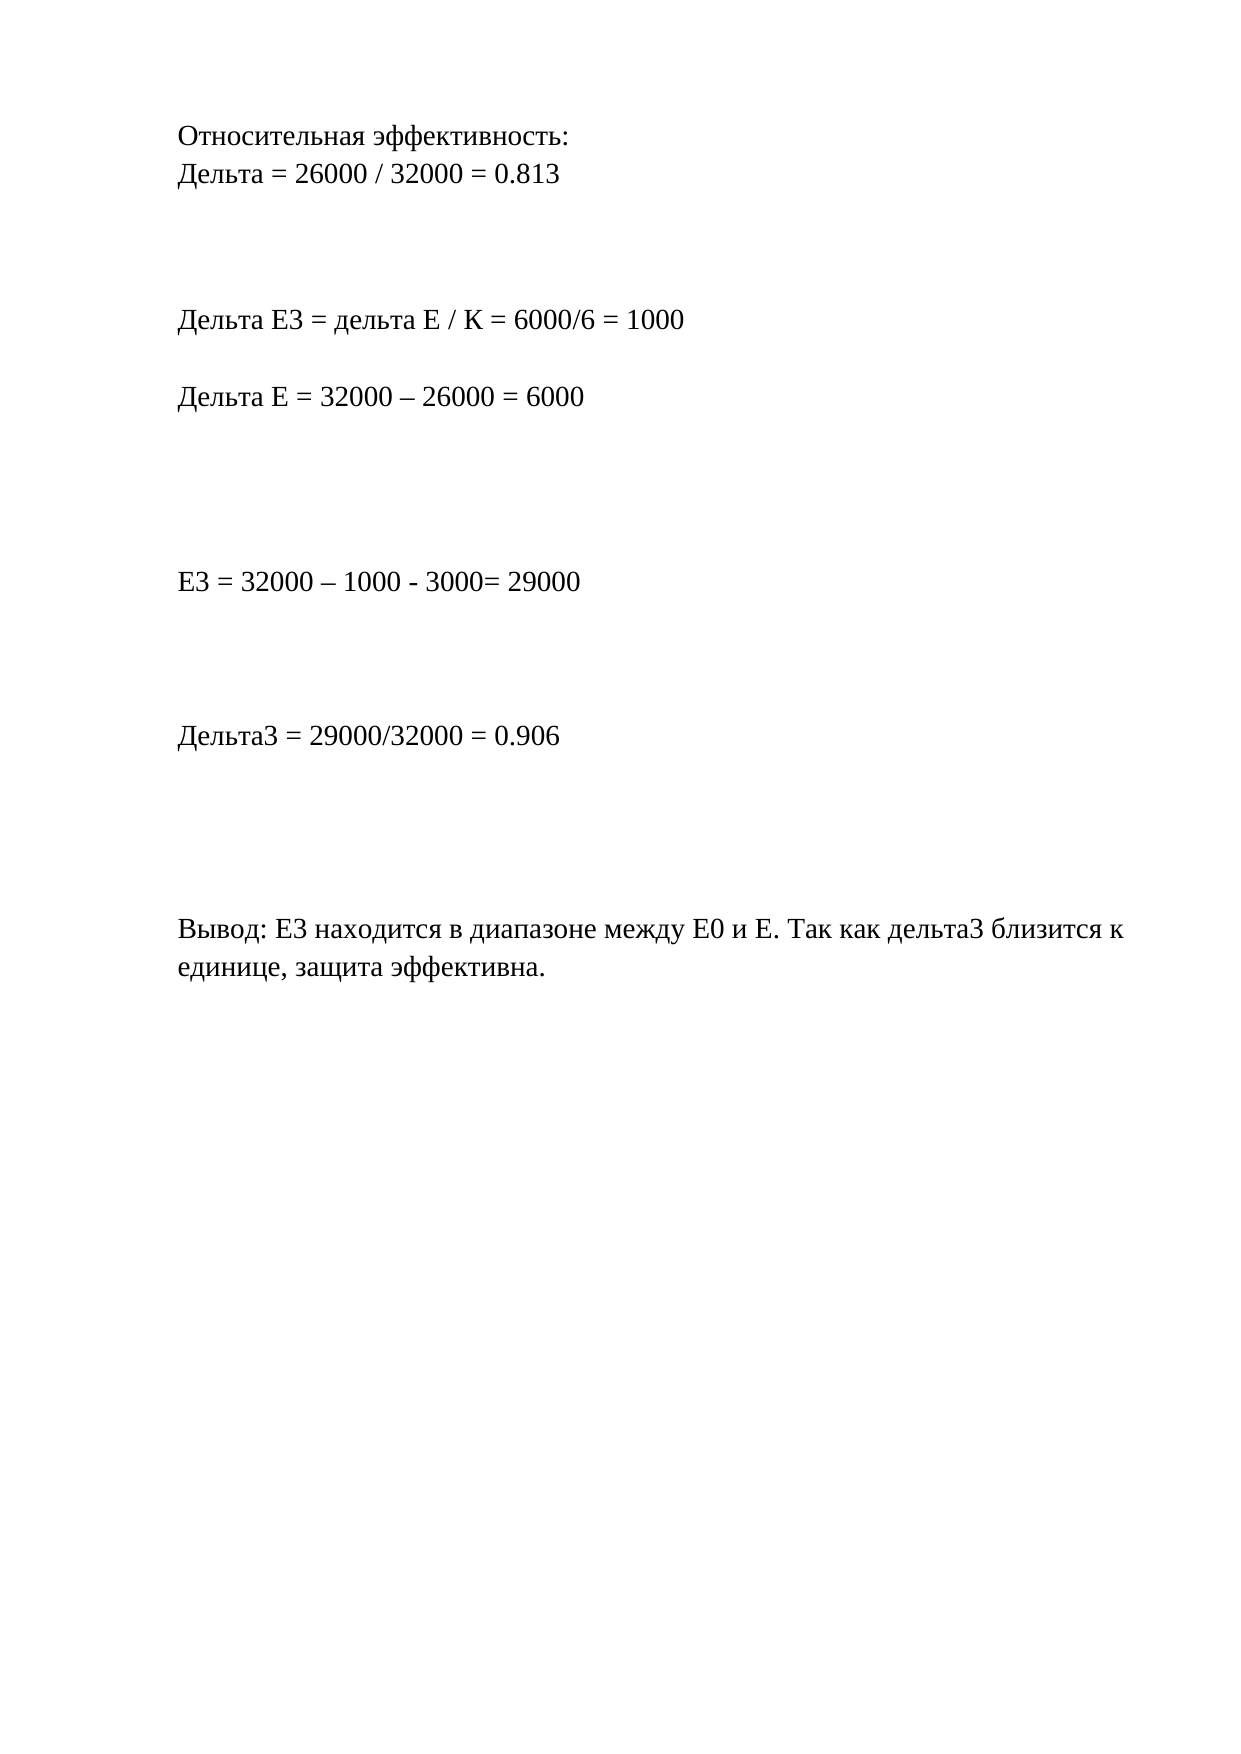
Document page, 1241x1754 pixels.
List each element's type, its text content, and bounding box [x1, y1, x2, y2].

text Дельта3 = 29000/32000 = 0.906 [177, 718, 1152, 752]
text Вывод: Е3 находится в диапазоне между Е0 и Е. Так как дельта3 близится к единице, защита эффективна. [177, 911, 1152, 983]
text Относительная эффективность: [177, 118, 1152, 152]
text Е3 = 32000 – 1000 - 3000= 29000 [177, 564, 1152, 597]
text Дельта = 26000 / 32000 = 0.813 [177, 157, 1152, 190]
text Дельта Е = 32000 – 26000 = 6000 [177, 379, 1152, 413]
text Дельта Е3 = дельта Е / К = 6000/6 = 1000 [177, 302, 1152, 336]
